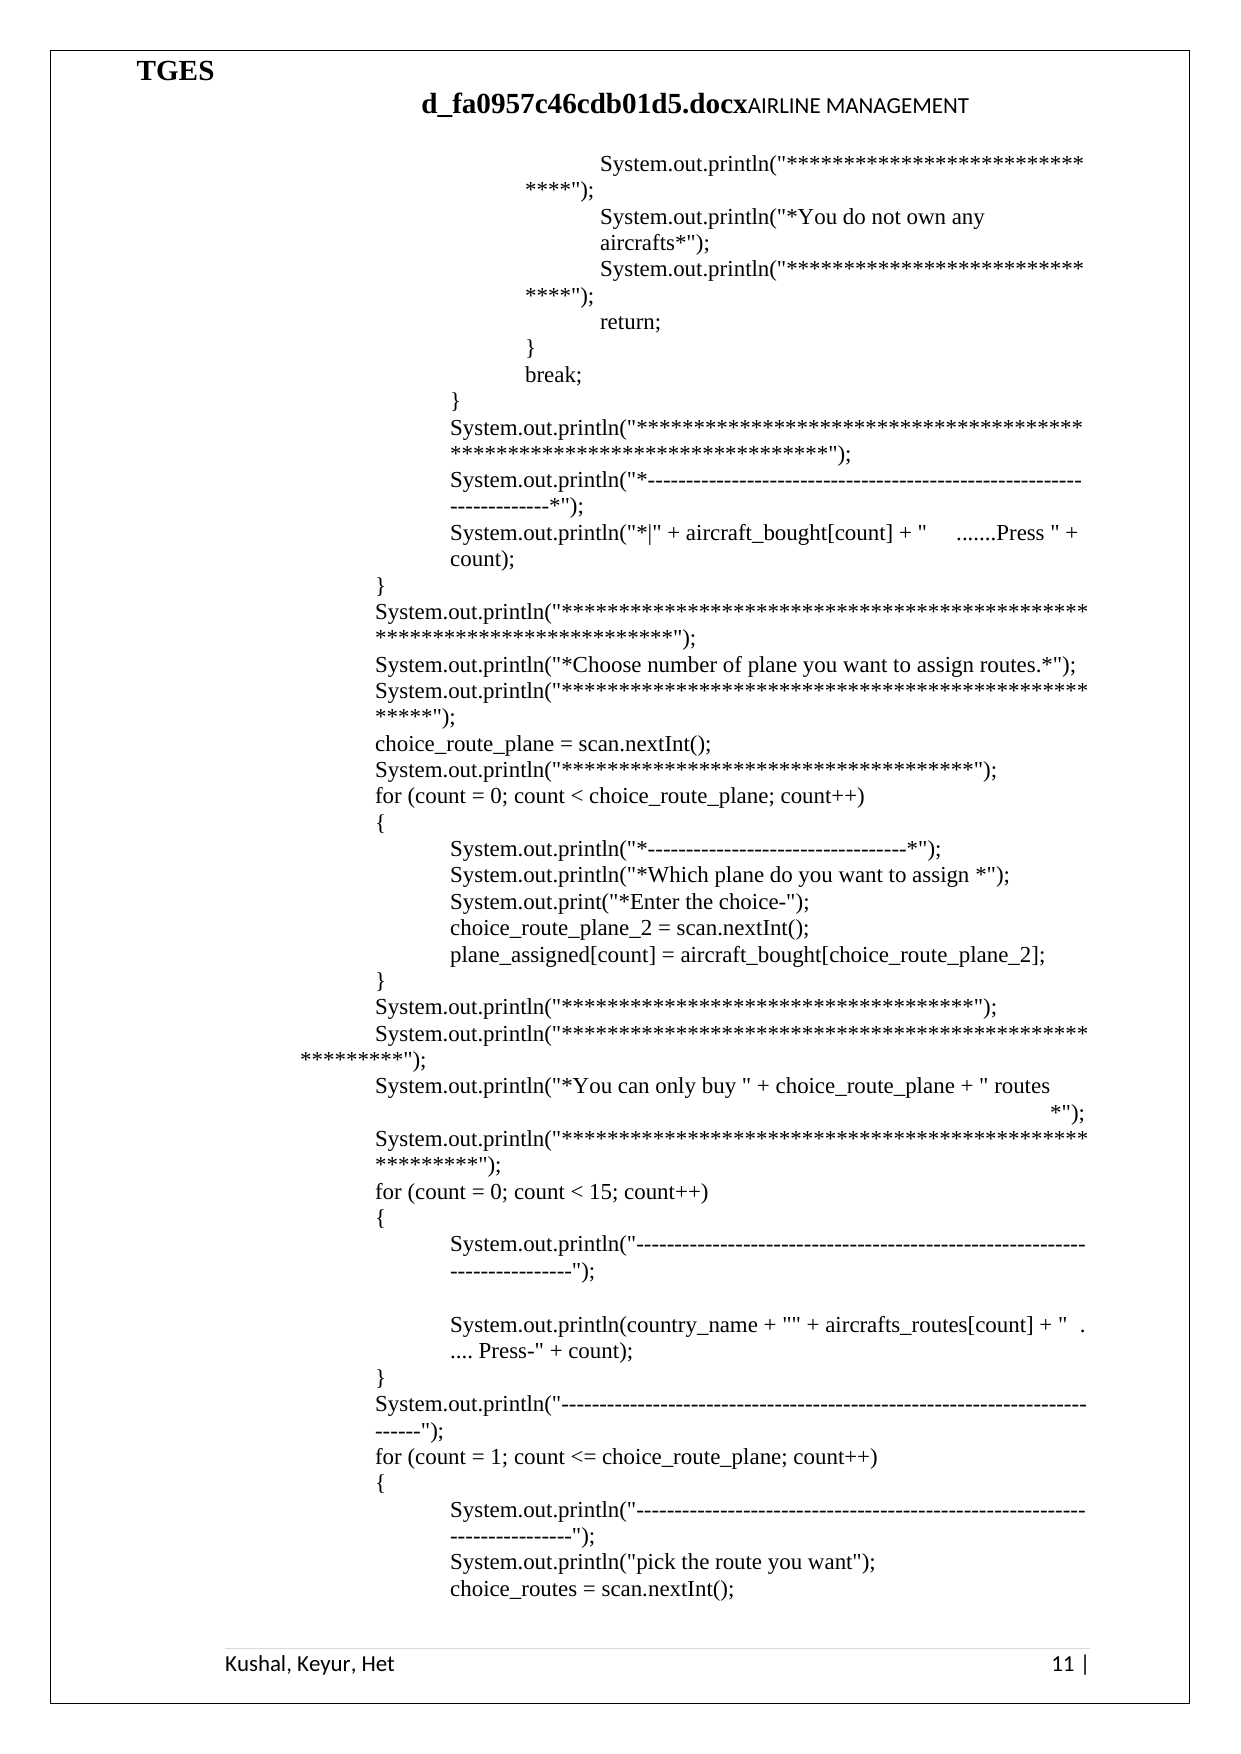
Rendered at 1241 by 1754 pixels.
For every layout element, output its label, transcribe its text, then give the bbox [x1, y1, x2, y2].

text choice_routes = scan.nextInt(); [225, 1575, 1090, 1601]
text { [225, 1469, 1090, 1496]
text System.out.println("*You can only buy " + choice_route_plane + " routes *"); [375, 1072, 1090, 1125]
text } [225, 1364, 1090, 1390]
text System.out.println("*******************************************************"); [375, 1125, 1090, 1178]
text System.out.println("*Which plane do you want to assign *"); [225, 862, 1090, 888]
text System.out.println("************************************************************************"); [375, 598, 1090, 651]
text System.out.println("*----------------------------------------------------------------------*"); [450, 466, 1090, 519]
text System.out.println("************************************"); [225, 756, 1090, 782]
text for (count = 0; count < 15; count++) [225, 1178, 1090, 1204]
text { [225, 1204, 1090, 1231]
text System.out.println(country_name + "" + aircrafts_routes[count] + " ..... Press-" + count); [450, 1311, 1090, 1364]
text System.out.println("*You do not own any aircrafts*"); [600, 203, 1090, 255]
text System.out.println("*----------------------------------*"); [225, 835, 1090, 862]
text System.out.println("******************************"); [525, 255, 1090, 308]
text plane_assigned[count] = aircraft_bought[choice_route_plane_2]; [450, 941, 1090, 967]
text System.out.println("************************************"); [225, 993, 1090, 1020]
text break; [225, 361, 1090, 387]
text { [225, 809, 1090, 835]
text System.out.println("pick the route you want"); [225, 1548, 1090, 1575]
text } [225, 967, 1090, 993]
text System.out.println("***************************************************"); [375, 677, 1090, 730]
text System.out.println("---------------------------------------------------------------------------"); [450, 1231, 1090, 1283]
text System.out.print("*Enter the choice-"); [225, 888, 1090, 914]
text for (count = 1; count <= choice_route_plane; count++) [225, 1443, 1090, 1469]
text System.out.println("*Choose number of plane you want to assign routes.*"); [375, 651, 1090, 677]
text } [225, 572, 1090, 598]
text } [225, 334, 1090, 361]
text for (count = 0; count < choice_route_plane; count++) [225, 782, 1090, 809]
text System.out.println("*|" + aircraft_bought[count] + " .......Press " + count); [450, 519, 1090, 572]
text System.out.println("---------------------------------------------------------------------------"); [450, 1496, 1090, 1548]
text System.out.println("---------------------------------------------------------------------------"); [375, 1390, 1090, 1443]
text choice_route_plane_2 = scan.nextInt(); [225, 914, 1090, 941]
text System.out.println("************************************************************************"); [450, 413, 1090, 466]
text System.out.println("*******************************************************"); [300, 1020, 1090, 1072]
text return; [225, 308, 1090, 334]
text } [225, 387, 1090, 413]
text choice_route_plane = scan.nextInt(); [225, 730, 1090, 756]
text System.out.println("******************************"); [525, 150, 1090, 203]
